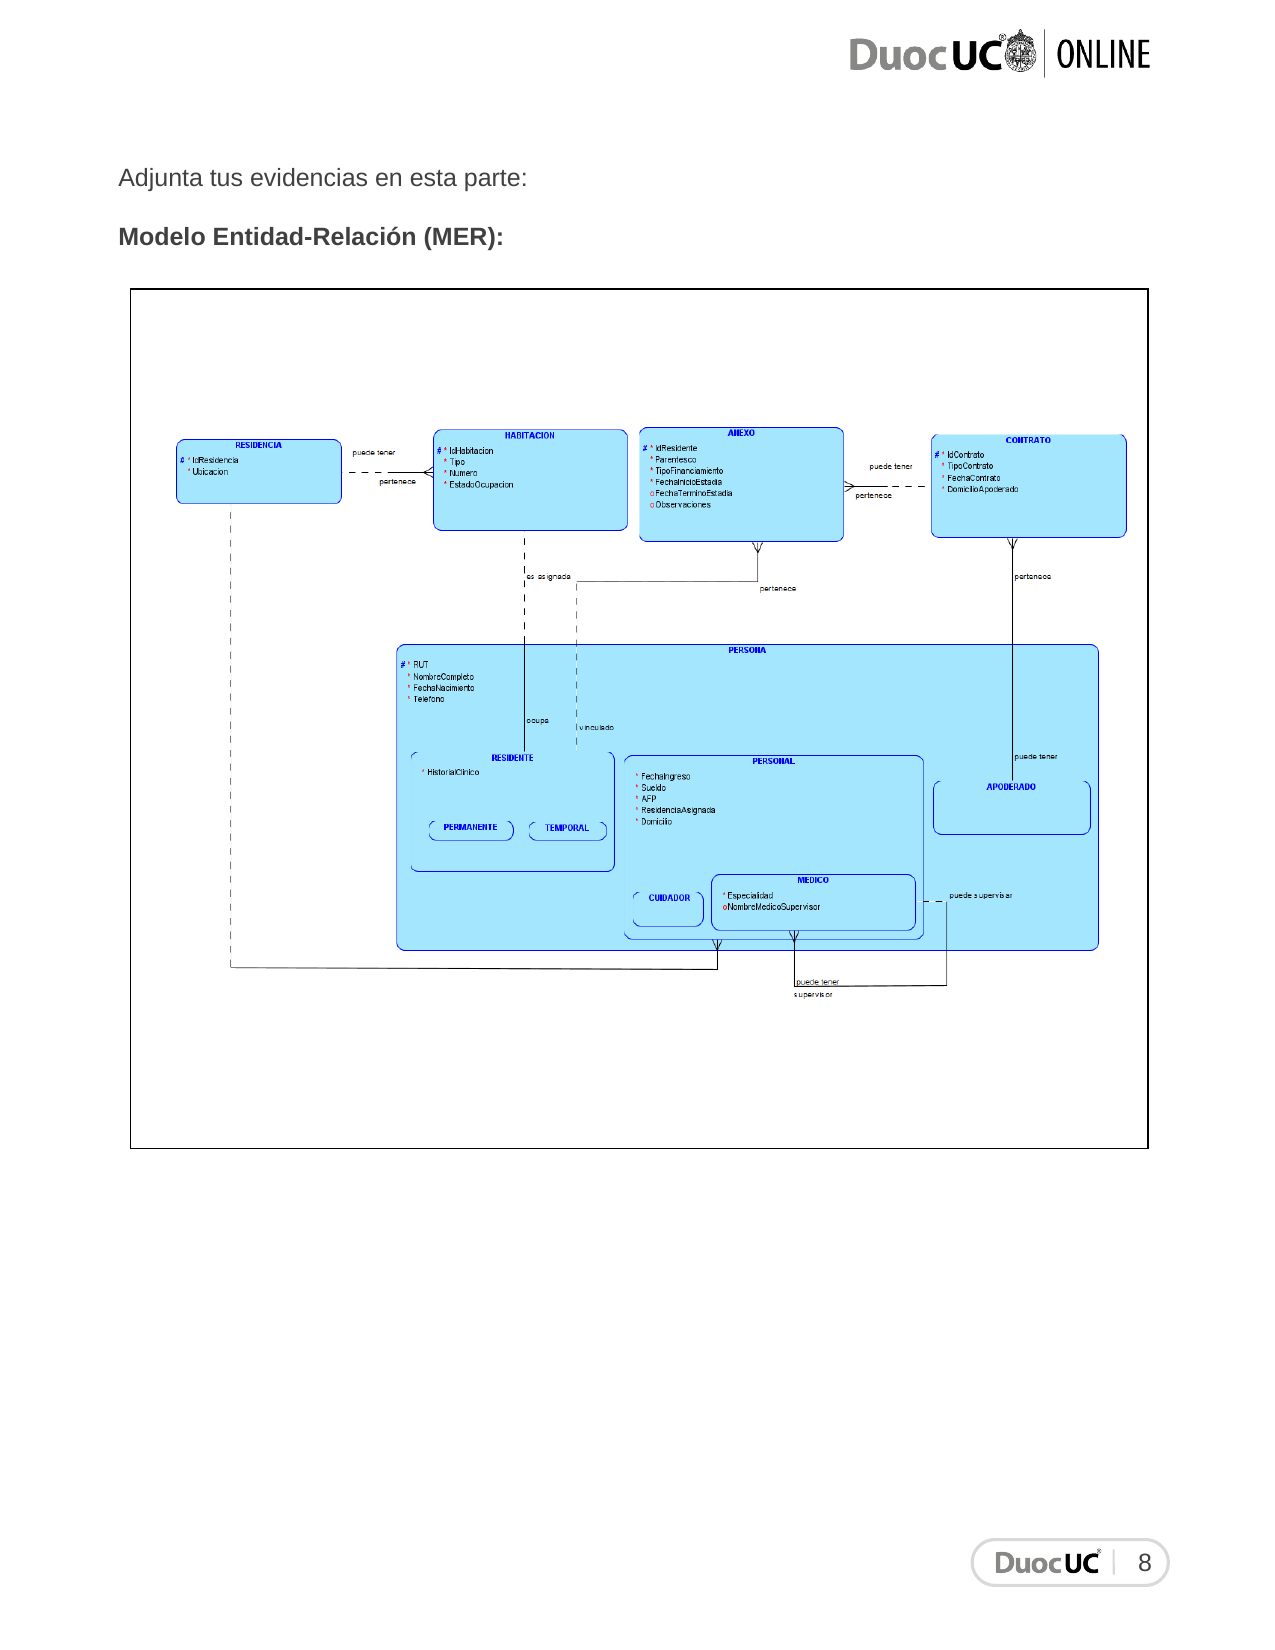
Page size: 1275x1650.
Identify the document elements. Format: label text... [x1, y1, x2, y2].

picture [830, 3, 1170, 96]
picture [145, 356, 1142, 1009]
text Modelo Entidad-Relación (MER): [118, 222, 1152, 251]
text Adjunta tus evidencias en esta parte: [118, 162, 1152, 191]
picture [982, 1542, 1115, 1583]
